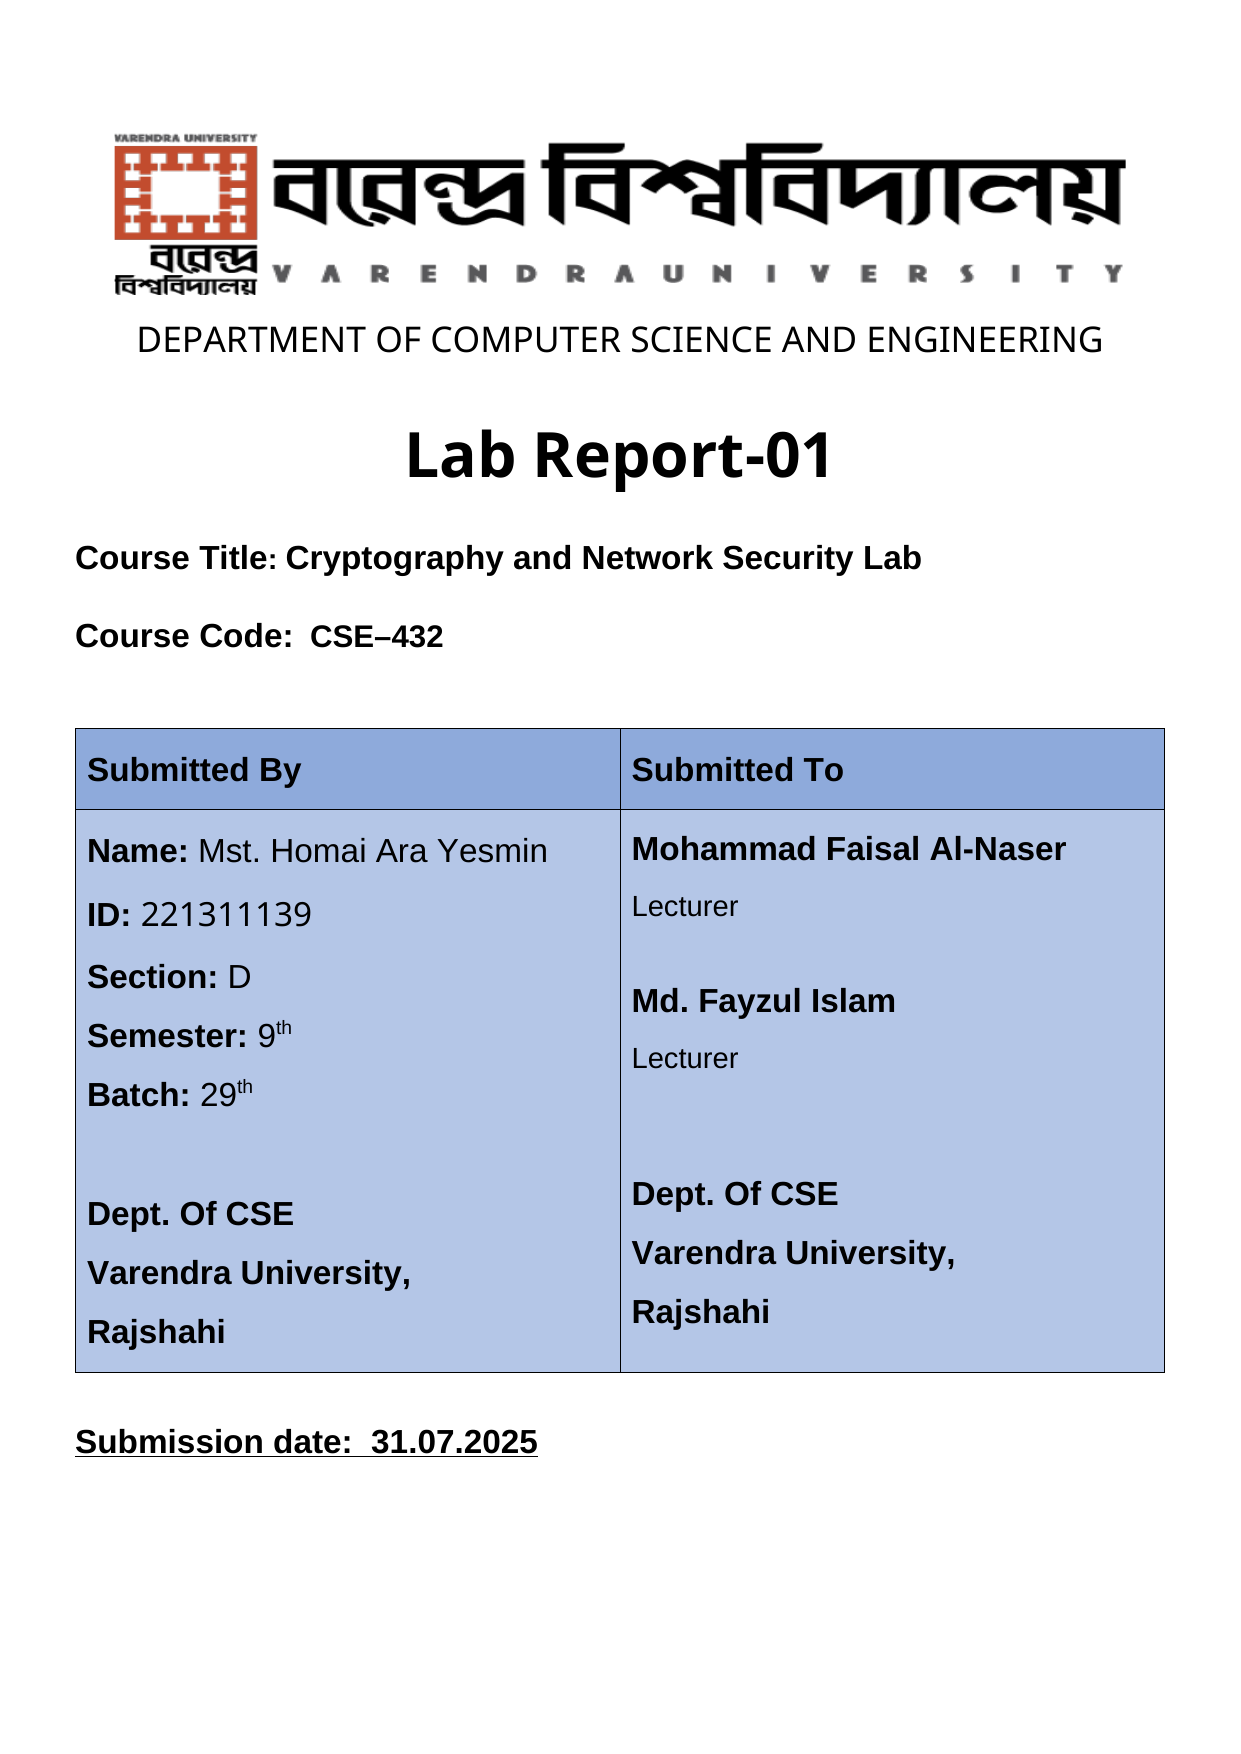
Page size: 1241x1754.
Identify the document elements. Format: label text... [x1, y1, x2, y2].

picture [114, 124, 1126, 295]
table_cell Name: Mst. Homai Ara Yesmin ID: 221311139 Section: D Semester: 9th Batch: 29th Dept. Of CSE Varendra University, Rajshahi [76, 810, 620, 1372]
text Course Title: Cryptography and Network Security Lab [75, 538, 1165, 576]
text Course Code: CSE–432 [75, 616, 1165, 654]
table_header Submitted By [76, 729, 620, 809]
table_cell Mohammad Faisal Al-Naser Lecturer Md. Fayzul Islam Lecturer Dept. Of CSE Varendra University, Rajshahi [621, 810, 1164, 1372]
table_header Submitted To [621, 729, 1164, 809]
text DEPARTMENT OF COMPUTER SCIENCE AND ENGINEERING [75, 315, 1165, 363]
text Lab Report-01 [75, 411, 1165, 496]
text Submission date: 31.07.2025 [75, 1422, 1165, 1461]
